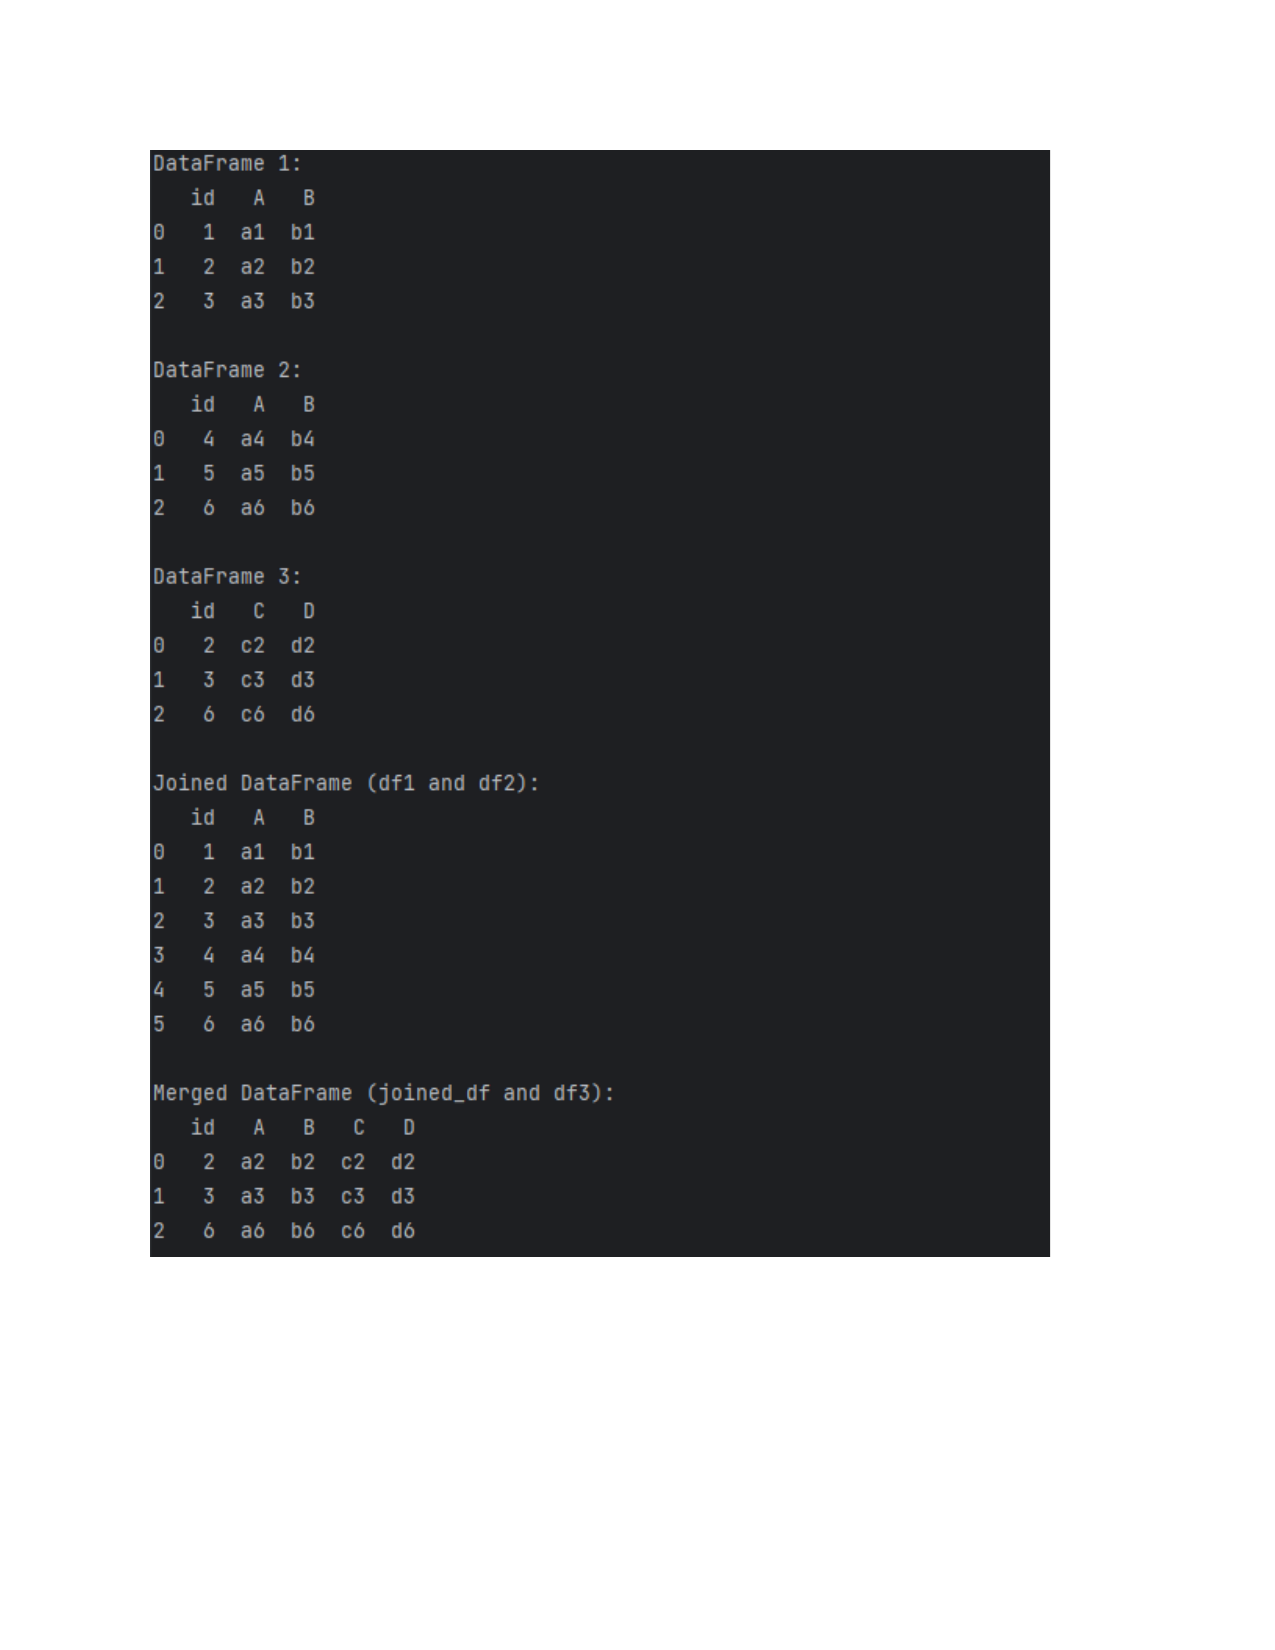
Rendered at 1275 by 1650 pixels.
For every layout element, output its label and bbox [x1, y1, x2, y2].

picture [150, 150, 1050, 1257]
